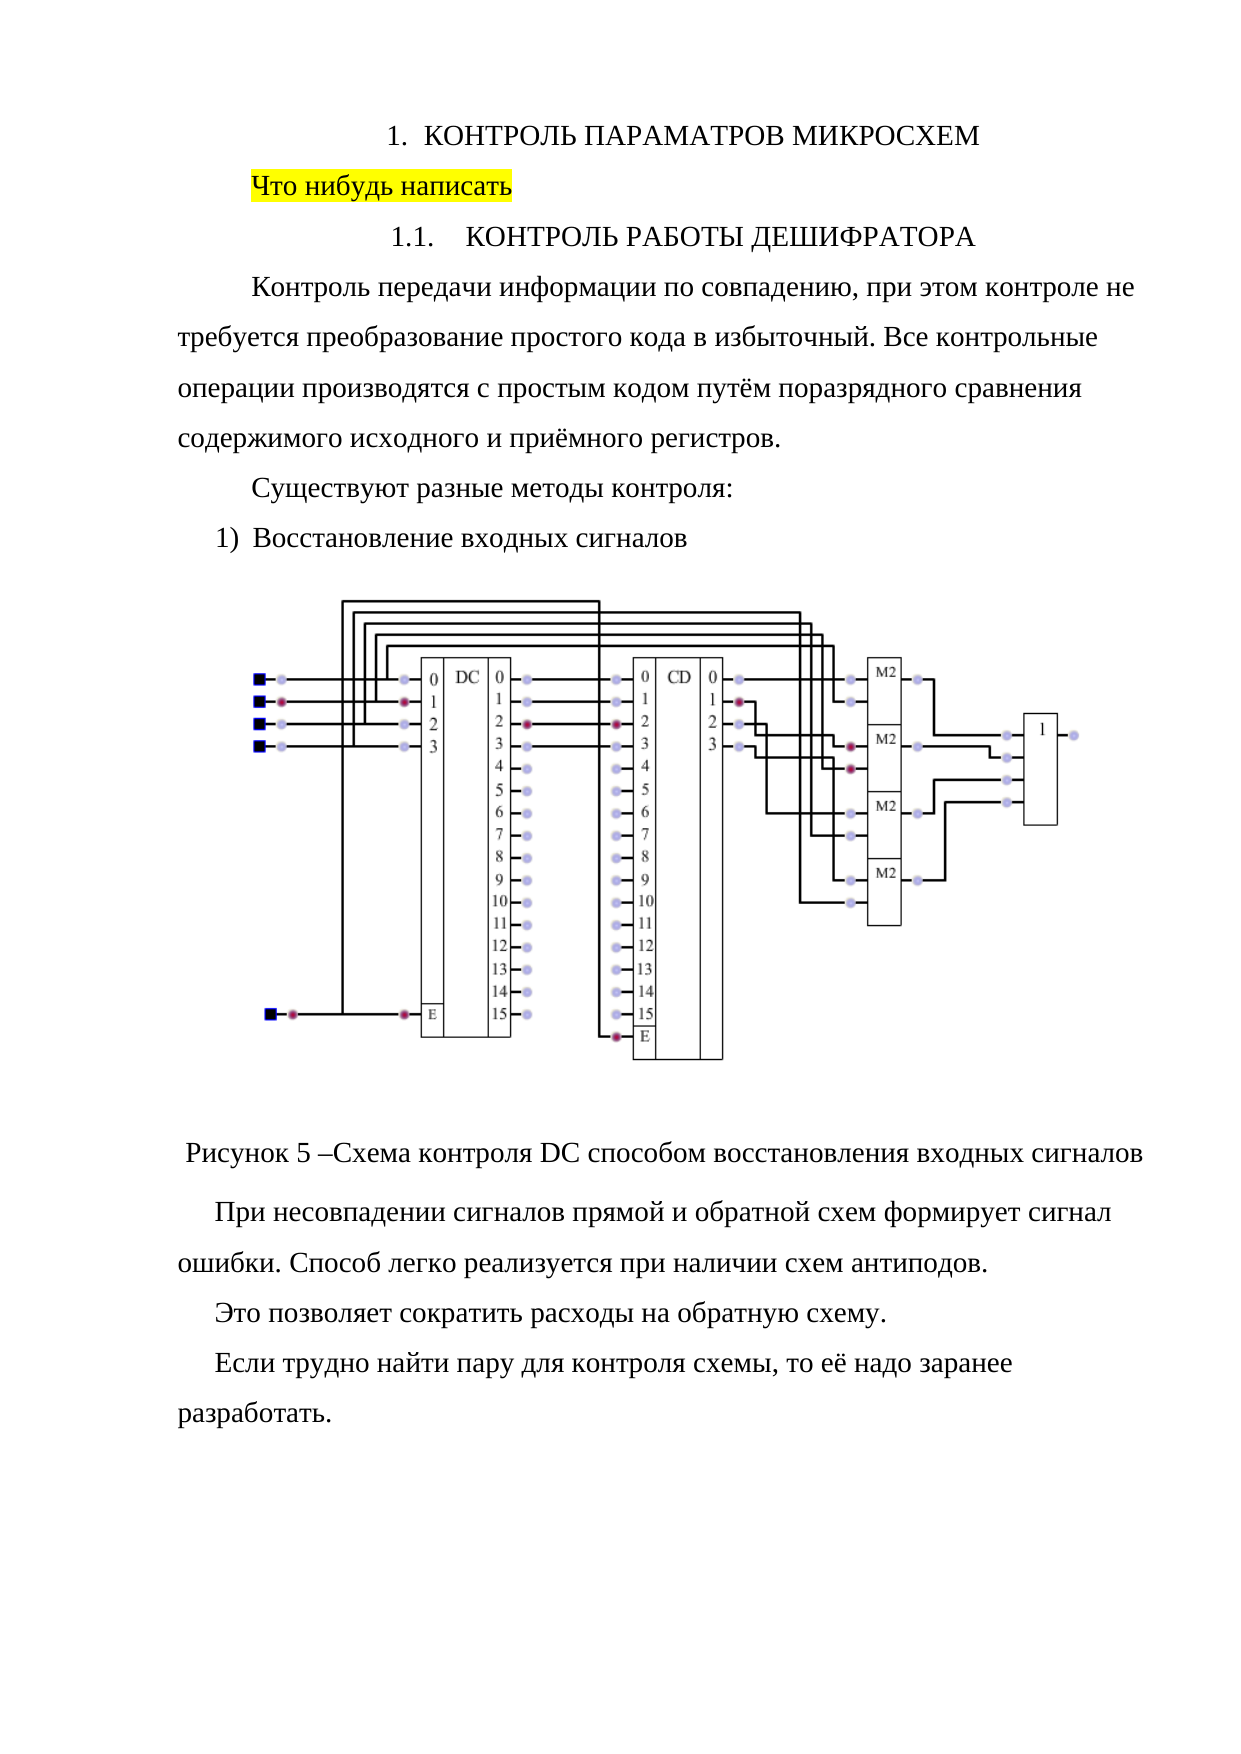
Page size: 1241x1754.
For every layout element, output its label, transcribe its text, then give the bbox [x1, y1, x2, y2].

text Это позволяет сократить расходы на обратную схему. [177, 1295, 1152, 1328]
text Что нибудь написать [177, 168, 1152, 202]
text При несовпадении сигналов прямой и обратной схем формирует сигнал ошибки. Способ легко реализуется при наличии схем антиподов. [177, 1194, 1152, 1278]
text Рисунок 5 –Схема контроля DC способом восстановления входных сигналов [177, 1135, 1152, 1168]
text Контроль передачи информации по совпадению, при этом контроле не требуется преобразование простого кода в избыточный. Все контрольные операции производятся с простым кодом путём поразрядного сравнения содержимого исходного и приёмного регистров. [177, 269, 1152, 453]
picture [234, 571, 1095, 1111]
list КОНТРОЛЬ ПАРАМАТРОВ МИКРОСХЕМ [215, 118, 1152, 152]
list Восстановление входных сигналов [215, 521, 1152, 554]
list КОНТРОЛЬ РАБОТЫ ДЕШИФРАТОРА [215, 219, 1152, 252]
text Существуют разные методы контроля: [177, 470, 1152, 504]
text Если трудно найти пару для контроля схемы, то её надо заранее разработать. [177, 1345, 1152, 1429]
